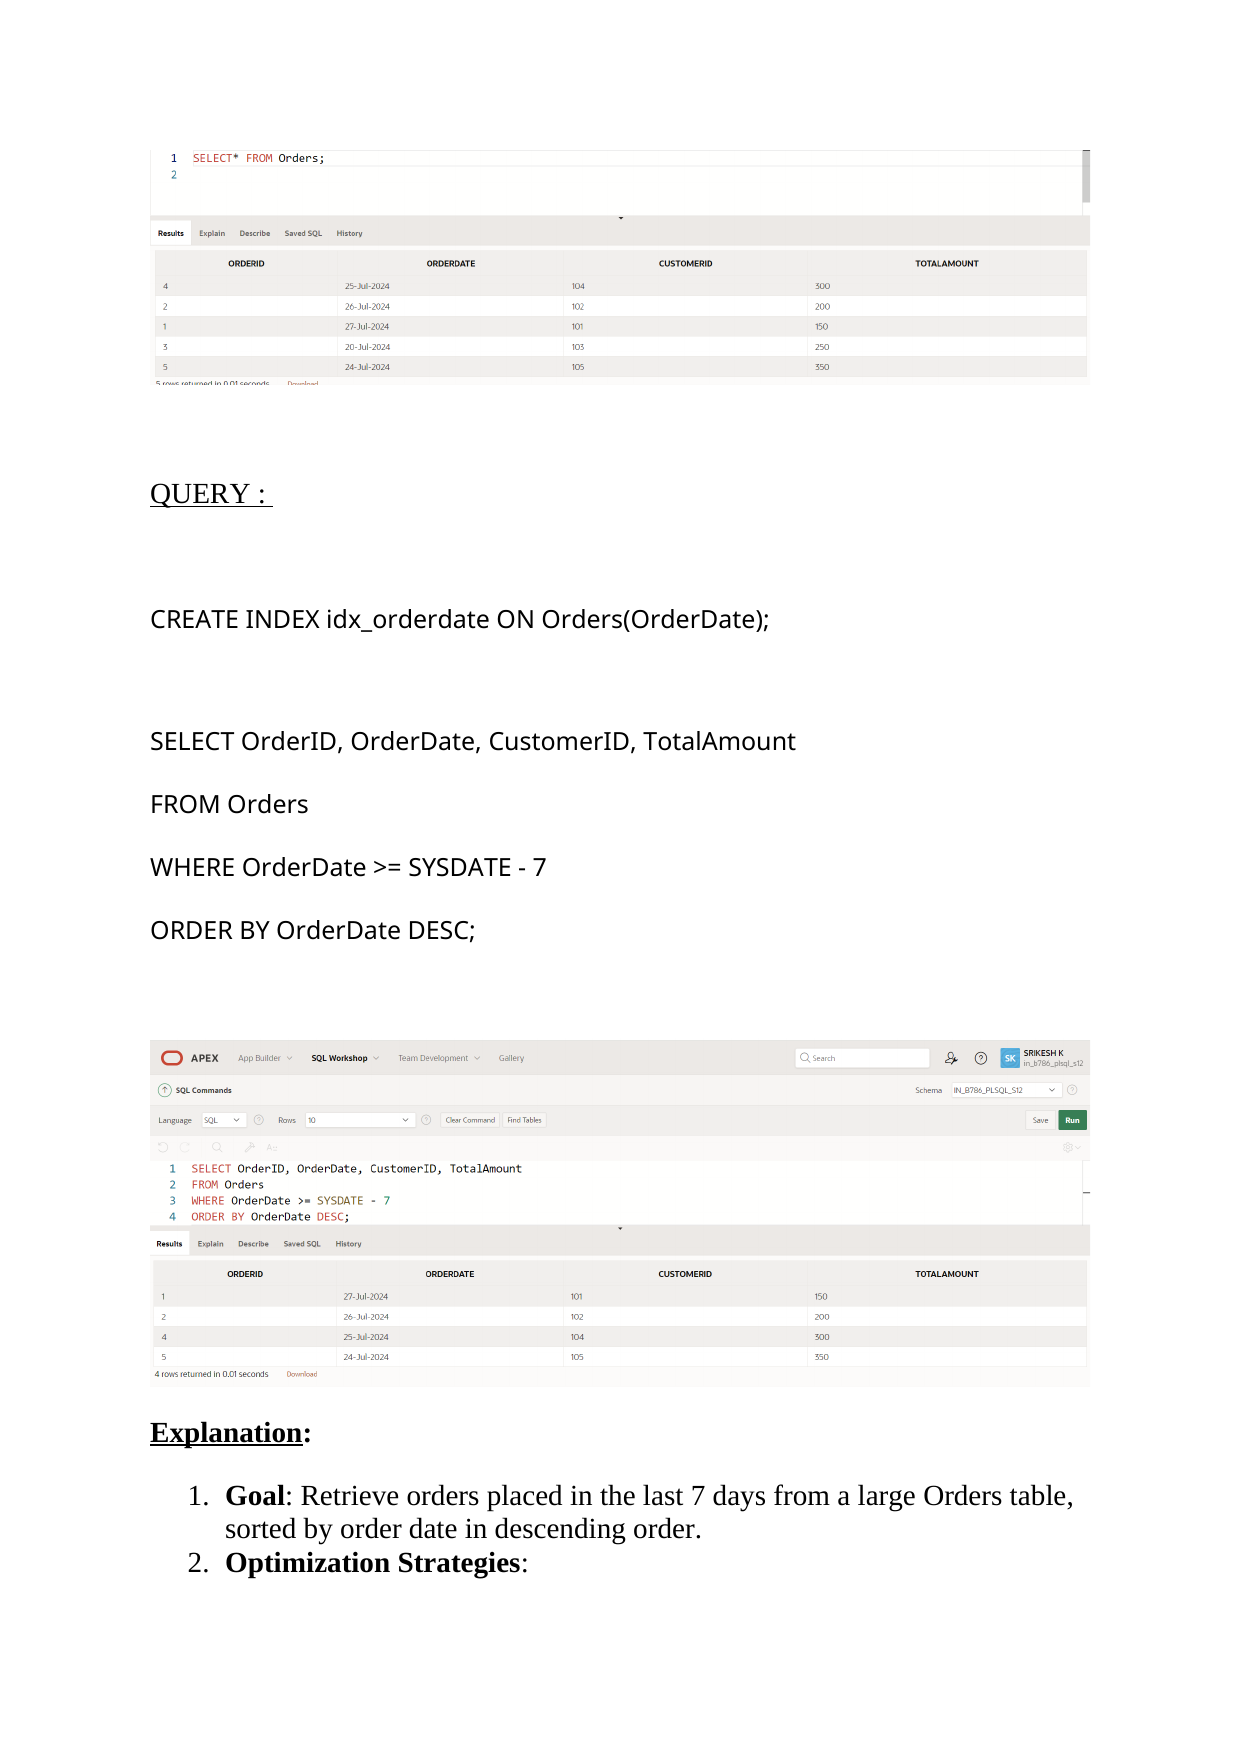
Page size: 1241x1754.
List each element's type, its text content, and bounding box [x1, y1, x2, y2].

text CREATE INDEX idx_orderdate ON Orders(OrderDate); [150, 602, 1090, 636]
text SELECT OrderID, OrderDate, CustomerID, TotalAmount [150, 723, 1090, 757]
list Goal: Retrieve orders placed in the last 7 days from a large Orders table, sorted by order date in descending order. [187, 1478, 1090, 1545]
text WHERE OrderDate >= SYSDATE - 7 [150, 849, 1090, 884]
list Optimization Strategies: [187, 1545, 1090, 1579]
text ORDER BY OrderDate DESC; [150, 913, 1090, 947]
picture [150, 1038, 1091, 1387]
text QUERY : [150, 477, 1090, 510]
text FROM Orders [150, 786, 1090, 820]
picture [150, 150, 1091, 385]
text Explanation: [150, 1415, 1090, 1449]
